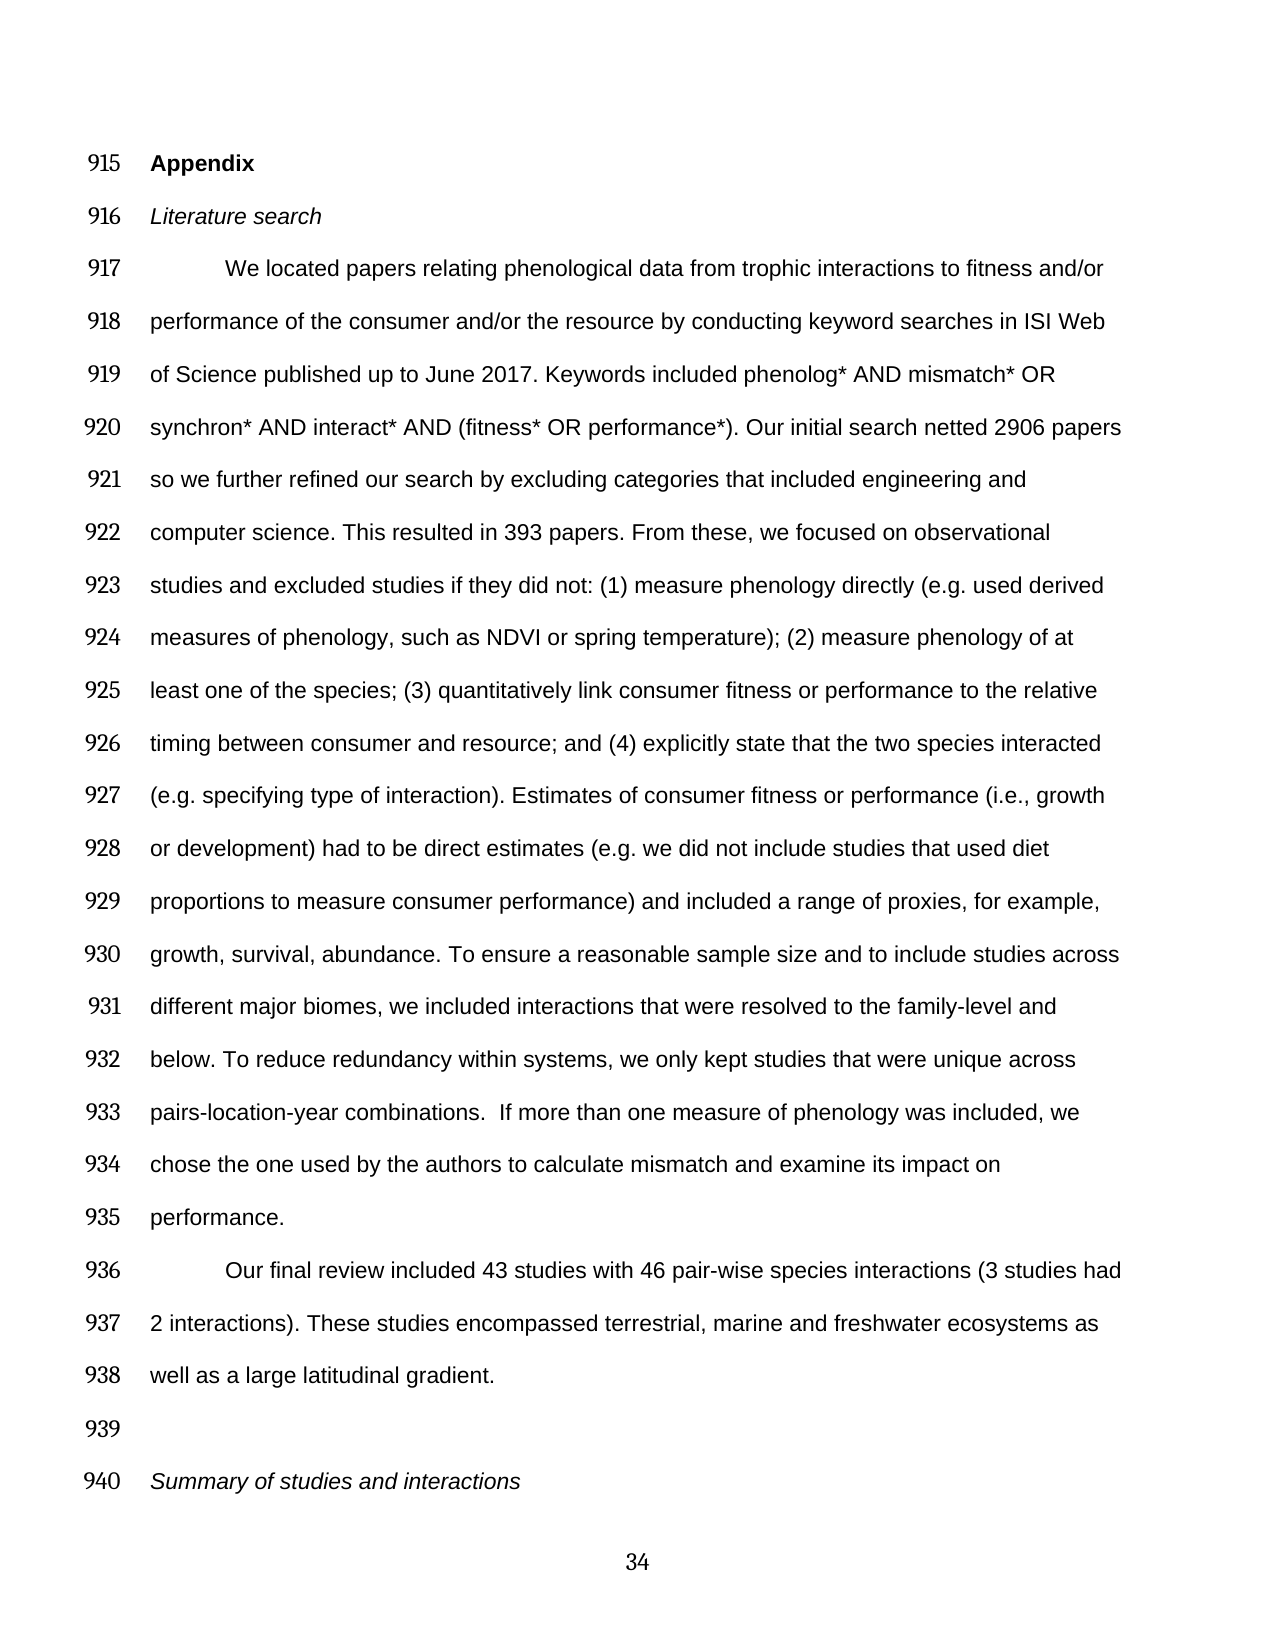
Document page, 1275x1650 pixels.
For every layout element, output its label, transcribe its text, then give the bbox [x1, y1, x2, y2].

text Appendix [150, 150, 1125, 176]
text Literature search [150, 203, 1125, 229]
text Summary of studies and interactions [150, 1468, 1125, 1494]
text Our final review included 43 studies with 46 pair-wise species interactions (3 studies had 2 interactions). These studies encompassed terrestrial, marine and freshwater ecosystems as well as a large latitudinal gradient. [150, 1257, 1125, 1389]
text We located papers relating phenological data from trophic interactions to fitness and/or performance of the consumer and/or the resource by conducting keyword searches in ISI Web of Science published up to June 2017. Keywords included phenolog* AND mismatch* OR synchron* AND interact* AND (fitness* OR performance*). Our initial search netted 2906 papers so we further refined our search by excluding categories that included engineering and computer science. This resulted in 393 papers. From these, we focused on observational studies and excluded studies if they did not: (1) measure phenology directly (e.g. used derived measures of phenology, such as NDVI or spring temperature); (2) measure phenology of at least one of the species; (3) quantitatively link consumer fitness or performance to the relative timing between consumer and resource; and (4) explicitly state that the two species interacted (e.g. specifying type of interaction). Estimates of consumer fitness or performance (i.e., growth or development) had to be direct estimates (e.g. we did not include studies that used diet proportions to measure consumer performance) and included a range of proxies, for example, growth, survival, abundance. To ensure a reasonable sample size and to include studies across different major biomes, we included interactions that were resolved to the family-level and below. To reduce redundancy within systems, we only kept studies that were unique across pairs-location-year combinations. If more than one measure of phenology was included, we chose the one used by the authors to calculate mismatch and examine its impact on performance. [150, 255, 1125, 1231]
